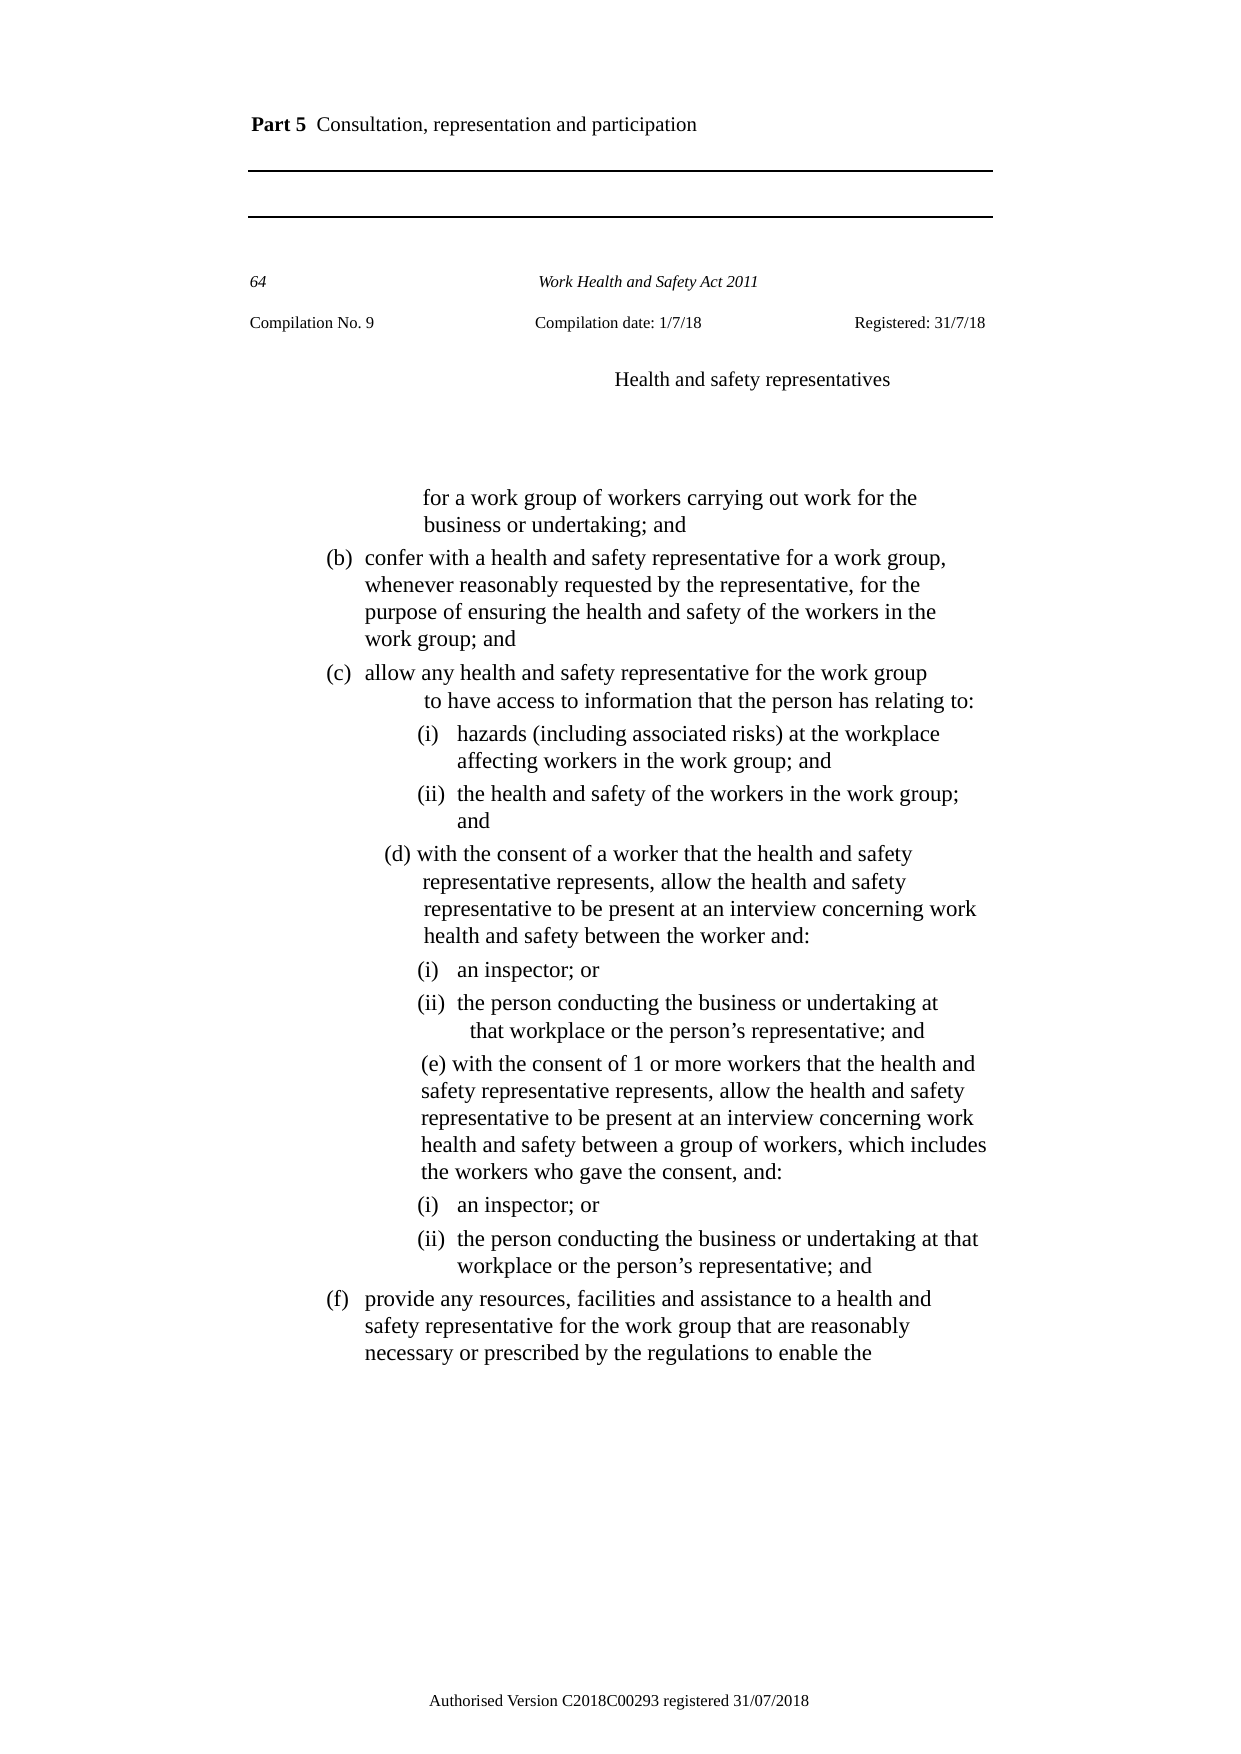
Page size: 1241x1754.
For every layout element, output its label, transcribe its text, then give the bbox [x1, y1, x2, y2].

list the health and safety of the workers in the work group; and [417, 780, 988, 833]
text Compilation No. 9 Compilation date: 1/7/18 Registered: 31/7/18 [249, 313, 989, 332]
text 64 Work Health and Safety Act 2011 [249, 271, 989, 291]
text (e) with the consent of 1 or more workers that the health and safety representative represents, allow the health and safety representative to be present at an interview concerning work health and safety between a group of workers, which includes the workers who gave the consent, and: [249, 1050, 988, 1185]
text (d) with the consent of a worker that the health and safety [249, 840, 989, 867]
text to have access to information that the person has relating to: [251, 687, 975, 713]
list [326, 1285, 988, 1365]
text for a work group of workers carrying out work for the business or undertaking; and [422, 484, 988, 537]
text representative represents, allow the health and safety representative to be present at an interview concerning work health and safety between the worker and: [422, 868, 988, 949]
text that workplace or the person’s representative; and [469, 1017, 988, 1043]
list confer with a health and safety representative for a work group, whenever reasonably requested by the representative, for the purpose of ensuring the health and safety of the workers in the work group; and [326, 544, 988, 652]
list an inspector; or [417, 956, 988, 982]
list an inspector; or [417, 1192, 988, 1218]
list allow any health and safety representative for the work group [326, 658, 988, 685]
text Health and safety representatives [614, 366, 989, 391]
list the person conducting the business or undertaking at that workplace or the person’s representative; and [417, 1225, 988, 1278]
list the person conducting the business or undertaking at [417, 989, 988, 1015]
list hazards (including associated risks) at the workplace affecting workers in the work group; and [417, 720, 988, 773]
